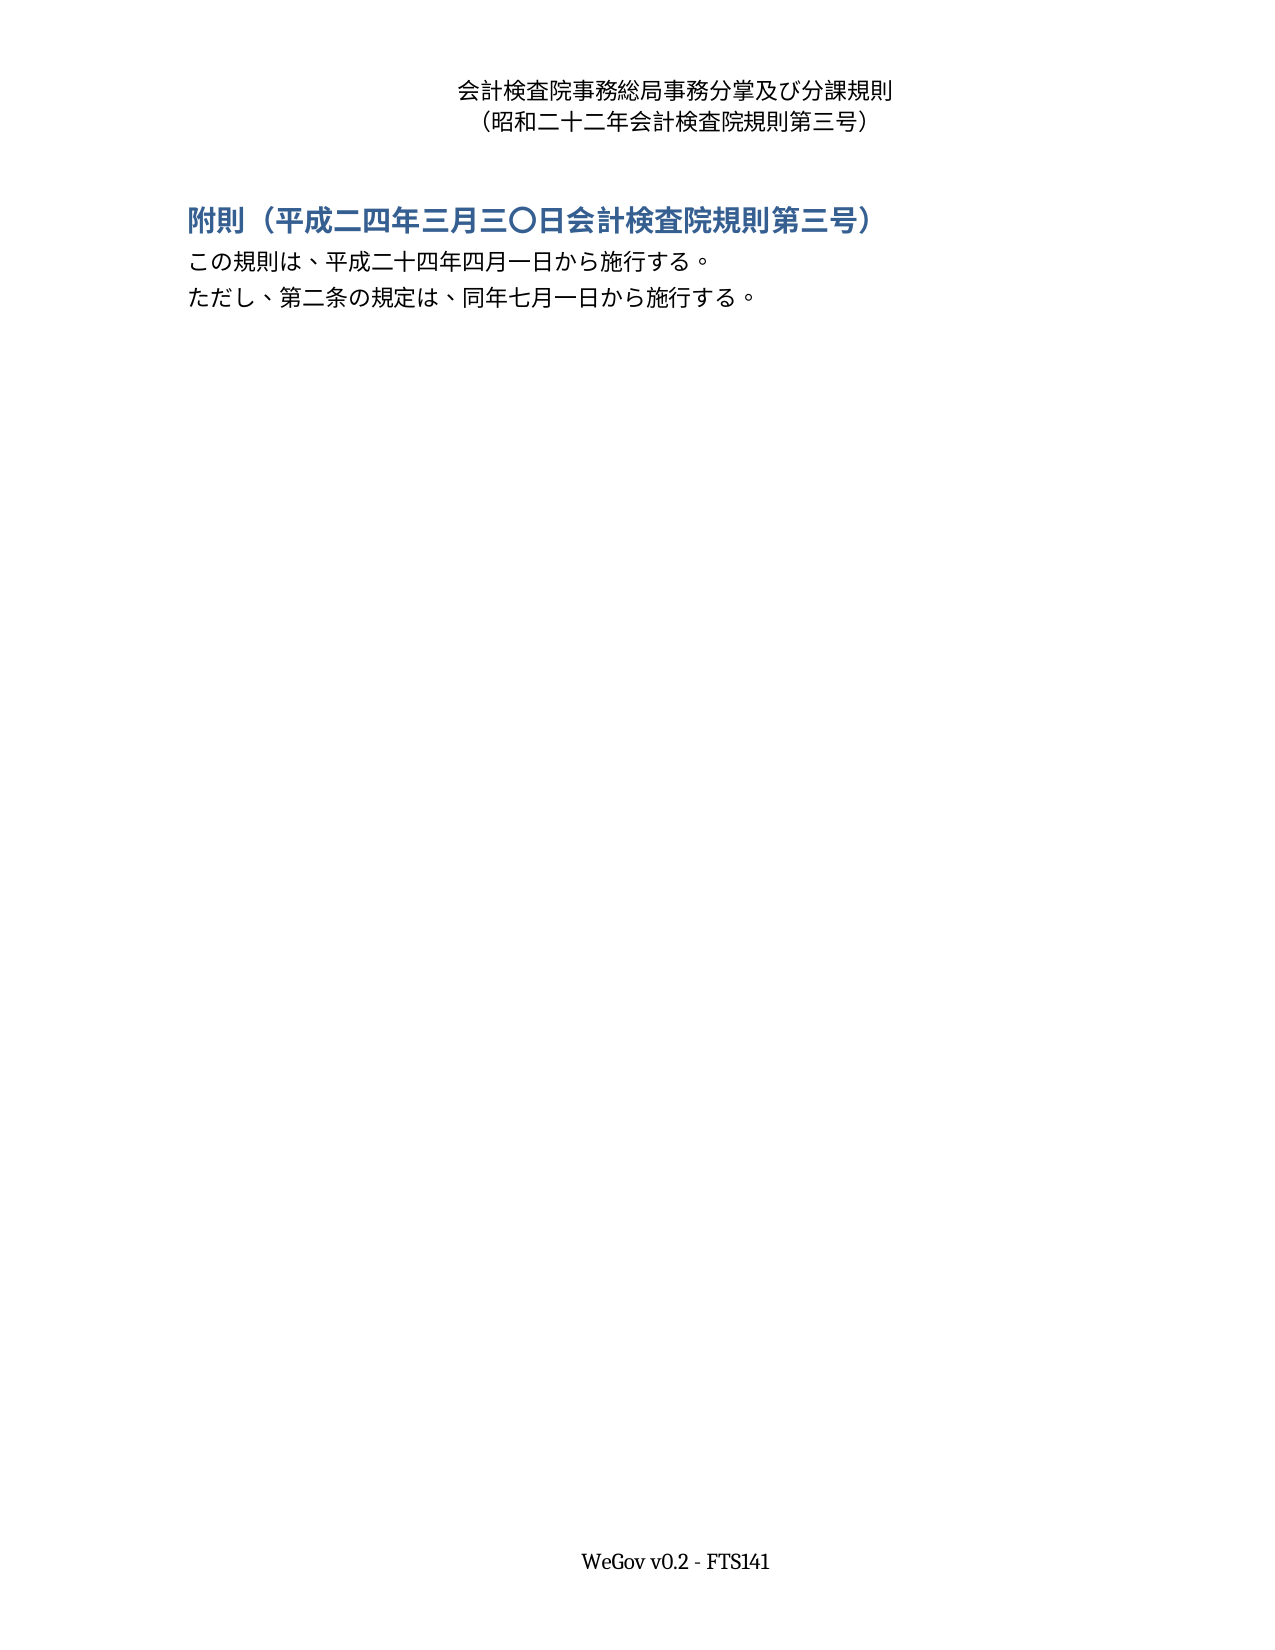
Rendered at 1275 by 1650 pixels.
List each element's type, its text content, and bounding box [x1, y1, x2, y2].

text この規則は、平成二十四年四月一日から施行する。 ただし、第二条の規定は、同年七月一日から施行する。 [187, 246, 1087, 313]
subtitle 附則（平成二四年三月三〇日会計検査院規則第三号） [187, 200, 1087, 240]
